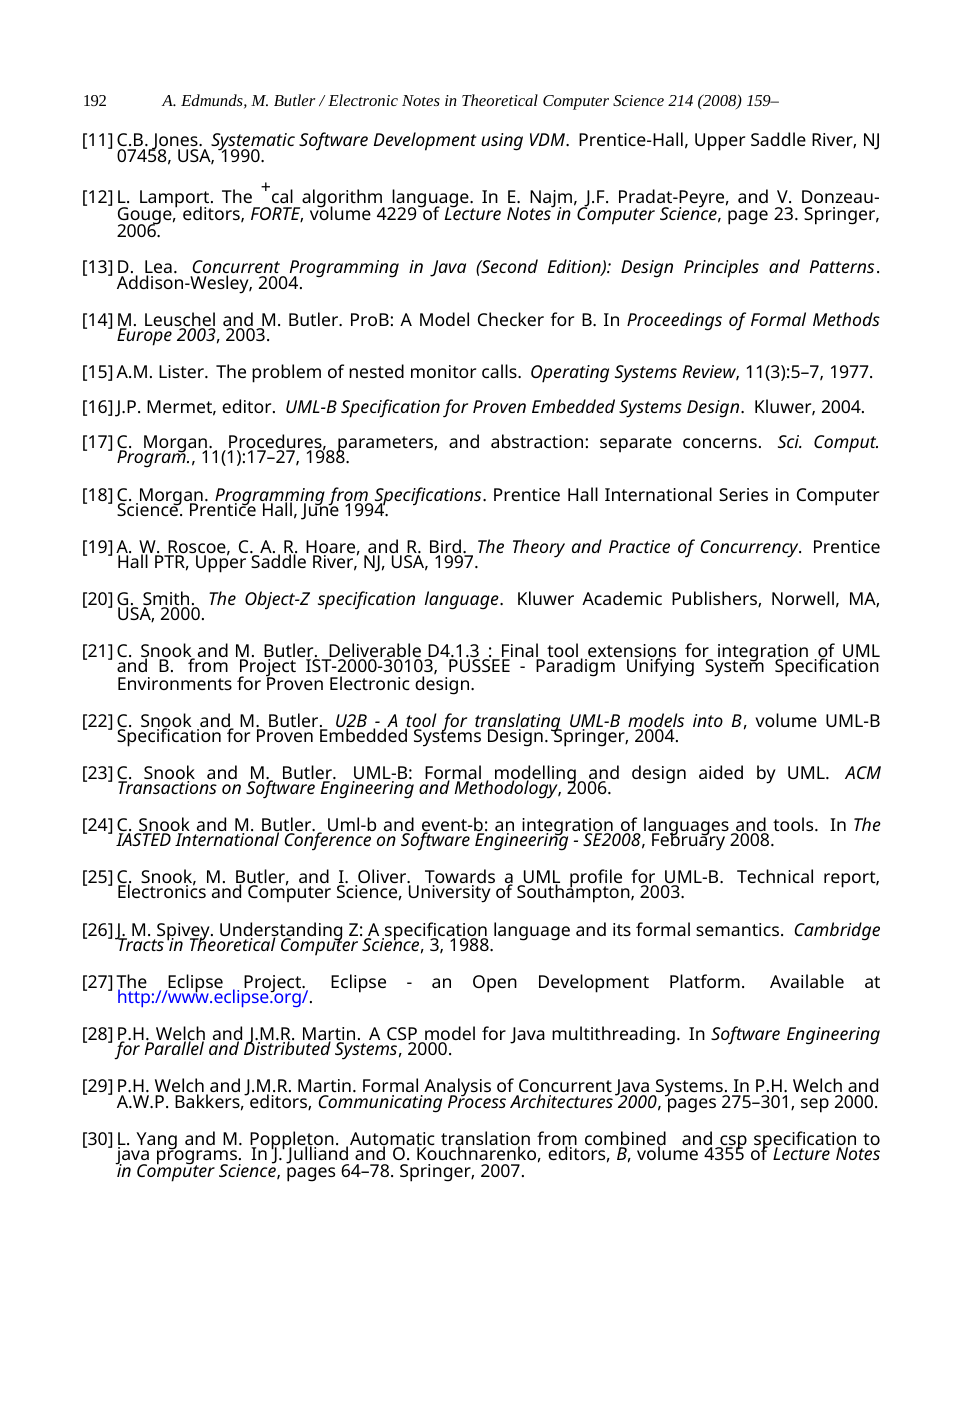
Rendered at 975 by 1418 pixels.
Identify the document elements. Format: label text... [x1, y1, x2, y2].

list C. Morgan. Procedures, parameters, and abstraction: separate concerns. Sci. Comput. Program., 11(1):17–27, 1988. [82, 435, 881, 469]
list J. M. Spivey. Understanding Z: A specification language and its formal semantics. Cambridge Tracts in Theoretical Computer Science, 3, 1988. [82, 923, 881, 956]
list The Eclipse Project. Eclipse - an Open Development Platform. Available at http://www.eclipse.org/. [82, 975, 881, 1009]
list C. Snook, M. Butler, and I. Oliver. Towards a UML profile for UML-B. Technical report, Electronics and Computer Science, University of Southampton, 2003. [82, 870, 880, 904]
list D. Lea. Concurrent Programming in Java (Second Edition): Design Principles and Patterns. Addison-Wesley, 2004. [82, 261, 880, 294]
list P.H. Welch and J.M.R. Martin. Formal Analysis of Concurrent Java Systems. In P.H. Welch and A.W.P. Bakkers, editors, Communicating Process Architectures 2000, pages 275–301, sep 2000. [82, 1079, 881, 1113]
list C. Morgan. Programming from Speciﬁcations. Prentice Hall International Series in Computer Science. Prentice Hall, June 1994. [82, 488, 880, 521]
list G. Smith. The Object-Z speciﬁcation language. Kluwer Academic Publishers, Norwell, MA, USA, 2000. [82, 592, 881, 626]
list M. Leuschel and M. Butler. ProB: A Model Checker for B. In Proceedings of Formal Methods Europe 2003, 2003. [82, 313, 881, 347]
list C.B. Jones. Systematic Software Development using VDM. Prentice-Hall, Upper Saddle River, NJ 07458, USA, 1990. [82, 133, 881, 167]
list P.H. Welch and J.M.R. Martin. A CSP model for Java multithreading. In Software Engineering for Parallel and Distributed Systems, 2000. [82, 1027, 881, 1061]
list C. Snook and M. Butler. Deliverable D4.1.3 : Final tool extensions for integration of UML and B. from Project IST-2000-30103, PUSSEE - Paradigm Unifying System Specification Environments for Proven Electronic design. [82, 644, 881, 695]
list A.M. Lister. The problem of nested monitor calls. Operating Systems Review, 11(3):5–7, 1977. [82, 359, 927, 383]
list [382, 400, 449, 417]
list C. Snook and M. Butler. UML-B: Formal modelling and design aided by UML. ACM Transactions on Software Engineering and Methodology, 2006. [82, 766, 881, 800]
list C. Snook and M. Butler. Uml-b and event-b: an integration of languages and tools. In The IASTED International Conference on Software Engineering - SE2008, February 2008. [82, 818, 881, 852]
list A. W. Roscoe, C. A. R. Hoare, and R. Bird. The Theory and Practice of Concurrency. Prentice Hall PTR, Upper Saddle River, NJ, USA, 1997. [82, 539, 881, 574]
list L. Yang and M. Poppleton. Automatic translation from combined and csp specification to java programs. In J. Julliand and O. Kouchnarenko, editors, B, volume 4355 of Lecture Notes in Computer Science, pages 64–78. Springer, 2007. [82, 1131, 881, 1183]
list C. Snook and M. Butler. U2B - A tool for translating UML-B models into B, volume UML-B Specification for Proven Embedded Systems Design. Springer, 2004. [82, 713, 881, 748]
list L. Lamport. The +cal algorithm language. In E. Najm, J.F. Pradat-Peyre, and V. Donzeau- Gouge, editors, FORTE, volume 4229 of Lecture Notes in Computer Science, page 23. Springer, 2006. [82, 184, 881, 242]
list J.P. Mermet, editor. UML-B Speciﬁcation for Proven Embedded Systems Design. Kluwer, 2004. [446, 400, 881, 417]
